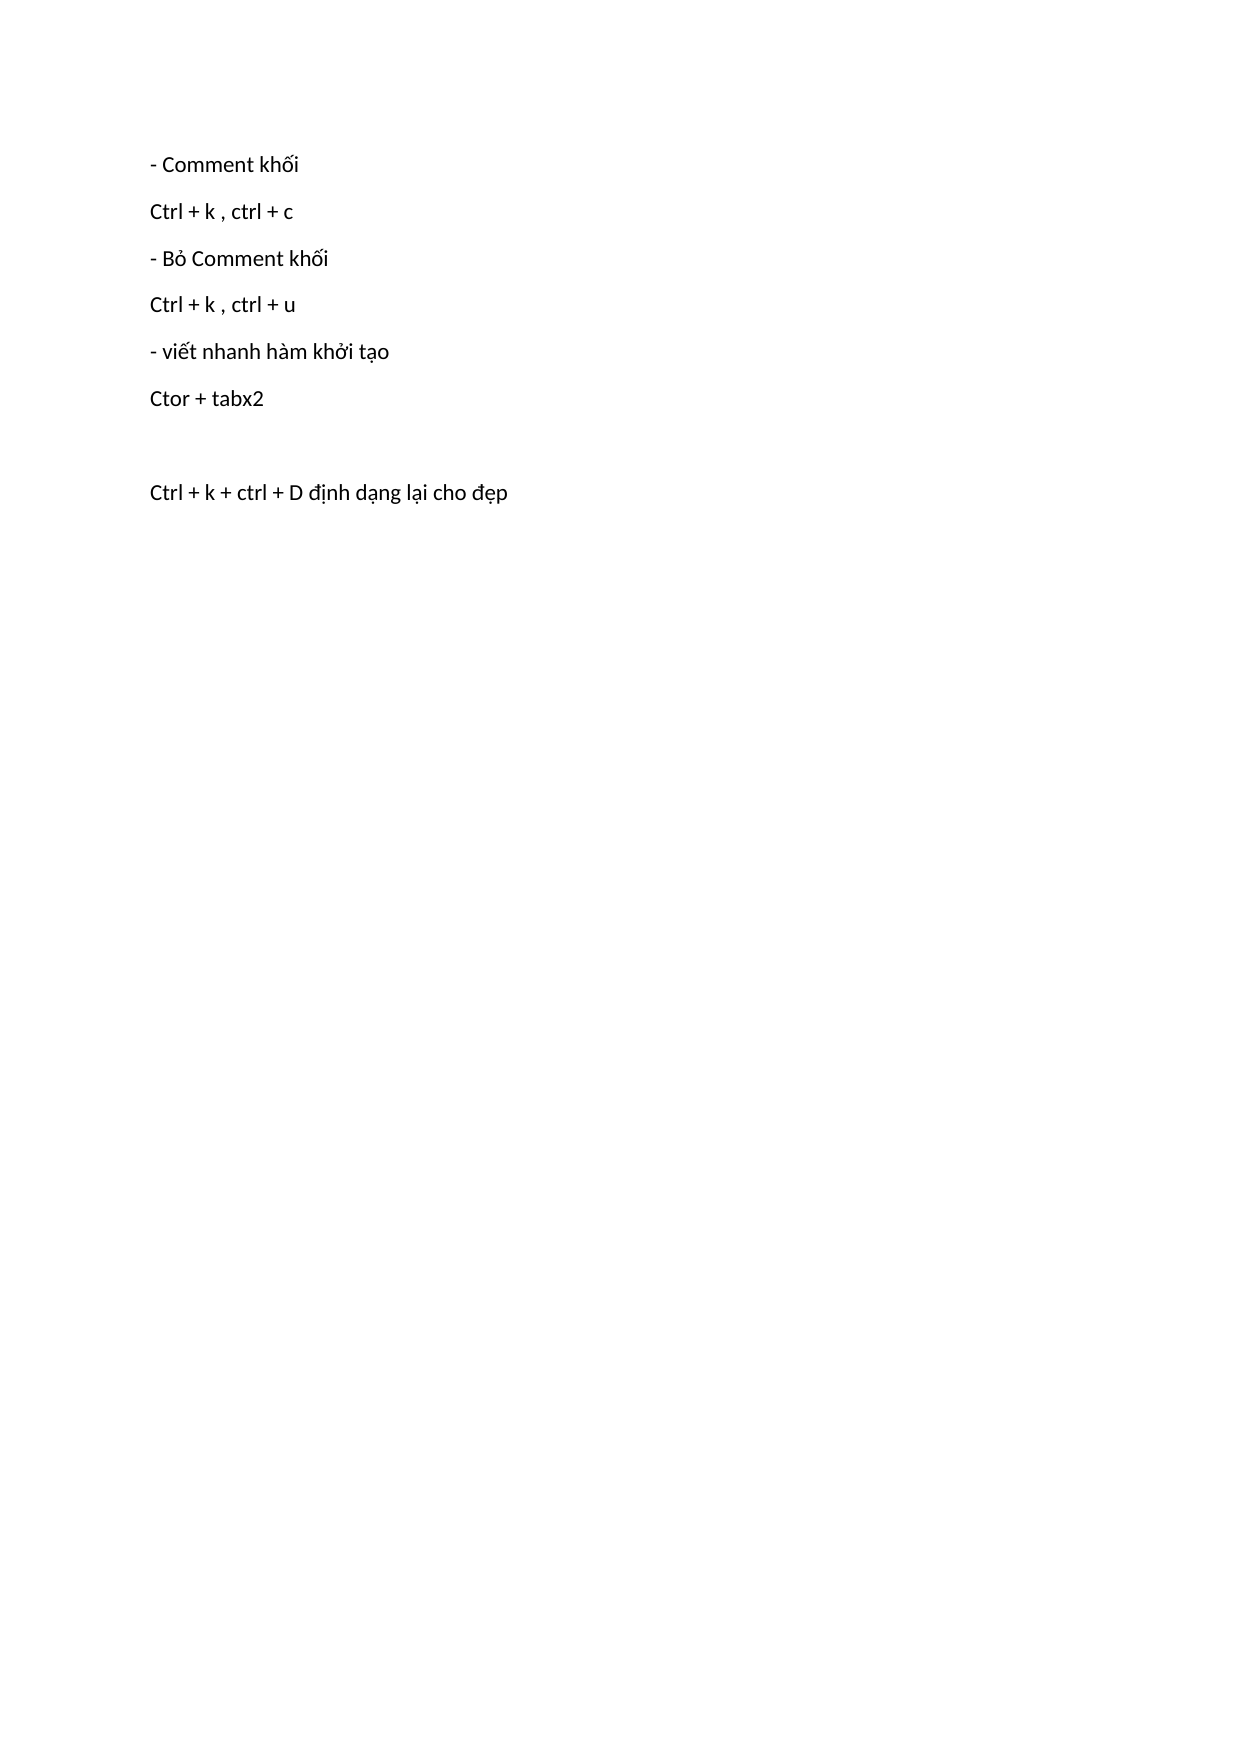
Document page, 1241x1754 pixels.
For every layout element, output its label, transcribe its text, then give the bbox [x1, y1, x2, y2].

text - viết nhanh hàm khởi tạo [150, 337, 1090, 366]
text - Comment khối [150, 150, 1090, 178]
text Ctrl + k , ctrl + c [150, 197, 1090, 225]
text - Bỏ Comment khối [150, 244, 1090, 272]
text Ctrl + k + ctrl + D định dạng lại cho đẹp [150, 478, 1090, 506]
text Ctor + tabx2 [150, 384, 1090, 412]
text Ctrl + k , ctrl + u [150, 291, 1090, 319]
